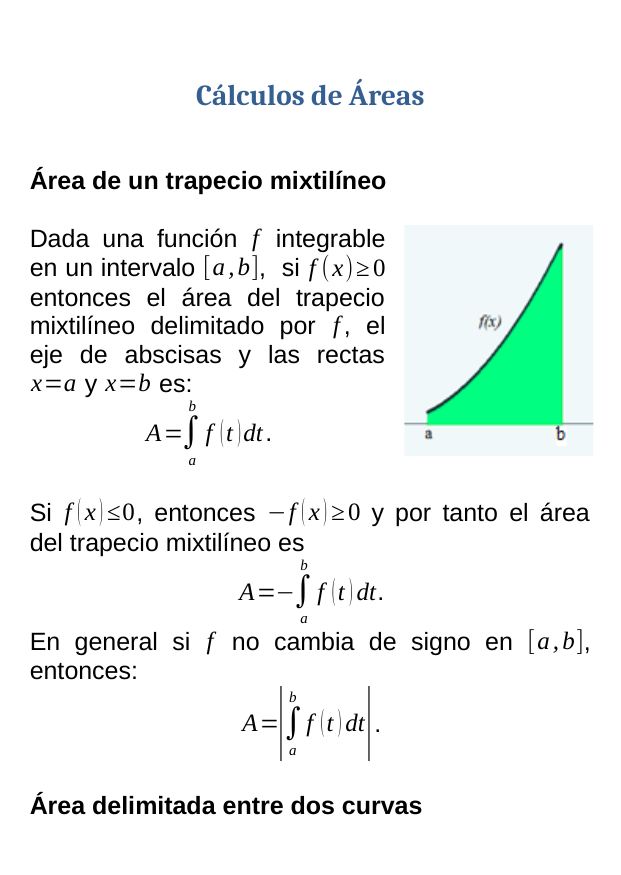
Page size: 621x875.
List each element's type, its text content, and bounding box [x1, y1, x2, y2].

text . [29, 685, 591, 763]
text Si , entonces y por tanto el área del trapecio mixtilíneo es [29, 497, 591, 557]
text . [29, 557, 591, 627]
subtitle Cálculos de Áreas [29, 79, 591, 113]
text . [29, 398, 591, 468]
text Área delimitada entre dos curvas [29, 791, 591, 820]
picture [404, 225, 594, 456]
text Área de un trapecio mixtilíneo [29, 166, 591, 195]
text Dada una función integrable en un intervalo , si entonces el área del trapecio mixtilíneo delimitado por , el eje de abscisas y las rectas y es: [29, 224, 591, 398]
text En general si no cambia de signo en , entonces: [29, 627, 591, 685]
